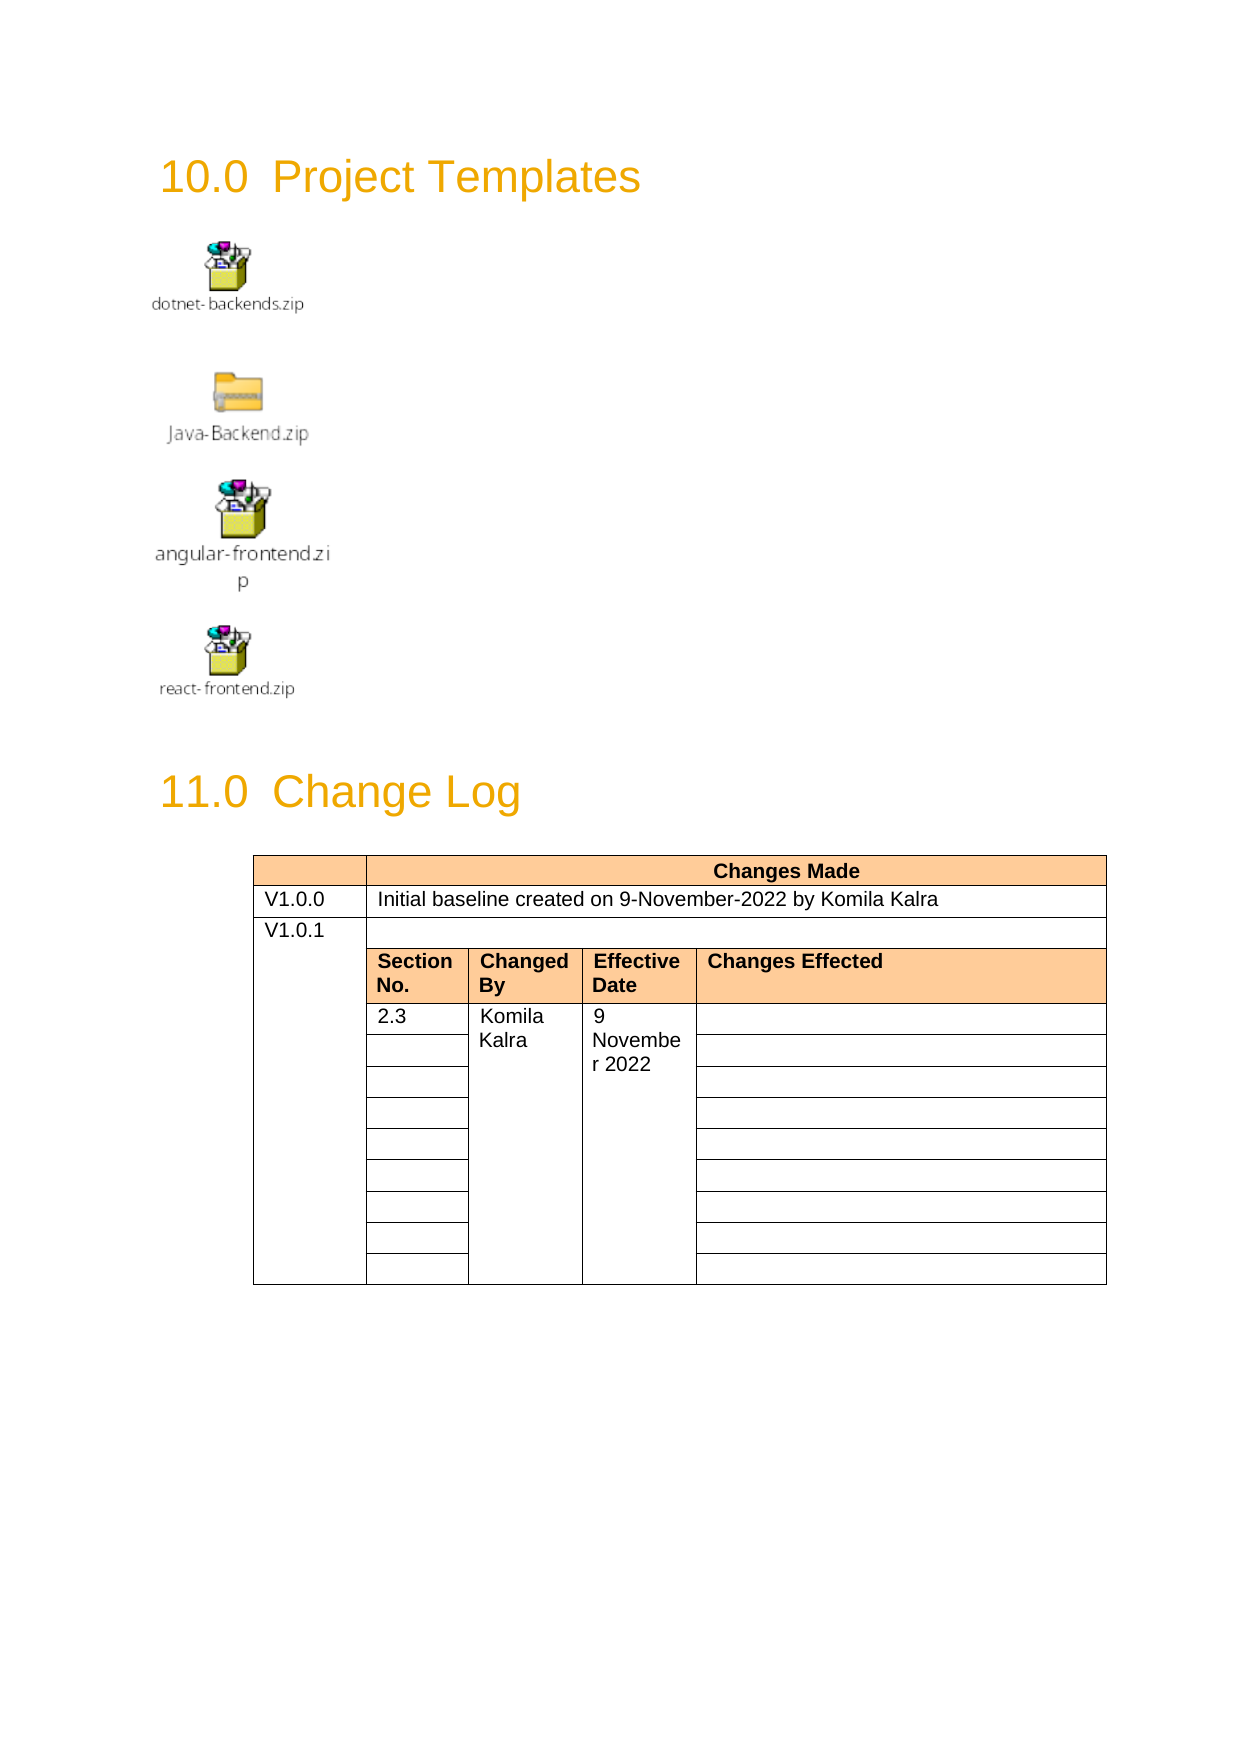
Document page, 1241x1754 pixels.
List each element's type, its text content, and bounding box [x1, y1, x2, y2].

table_cell [697, 1129, 1106, 1159]
table_cell Changes Effected [697, 949, 1106, 1003]
subtitle Change Log [159, 765, 1009, 817]
table_cell [367, 1098, 468, 1128]
table_cell Changed By [469, 949, 582, 1003]
table_cell [367, 918, 1106, 948]
table_cell Section No. [367, 949, 468, 1003]
table_cell [697, 1254, 1106, 1284]
table_cell [697, 1035, 1106, 1066]
table_cell 9 November 2022 [583, 1004, 696, 1284]
table_cell Effective Date [583, 949, 696, 1003]
table_cell [367, 1035, 468, 1066]
table_cell [697, 1192, 1106, 1222]
table_header Changes Made [367, 856, 1106, 885]
table_cell [367, 1129, 468, 1159]
table_cell [697, 1160, 1106, 1191]
subtitle Project Templates [159, 150, 1009, 203]
table_cell [697, 1004, 1106, 1034]
table_cell [697, 1067, 1106, 1097]
table_cell Initial baseline created on 9-November-2022 by Komila Kalra [367, 886, 1106, 917]
table_cell 2.3 [367, 1004, 468, 1034]
table_cell [367, 1254, 468, 1284]
table_cell Komila Kalra [469, 1004, 582, 1284]
table_cell [367, 1160, 468, 1191]
table_header [254, 856, 366, 885]
table_cell [367, 1192, 468, 1222]
table_cell V1.0.0 [254, 886, 366, 917]
table_cell [367, 1223, 468, 1253]
table_cell V1.0.1 [254, 918, 366, 1284]
table_cell [367, 1067, 468, 1097]
table_cell [697, 1223, 1106, 1253]
table_cell [697, 1098, 1106, 1128]
